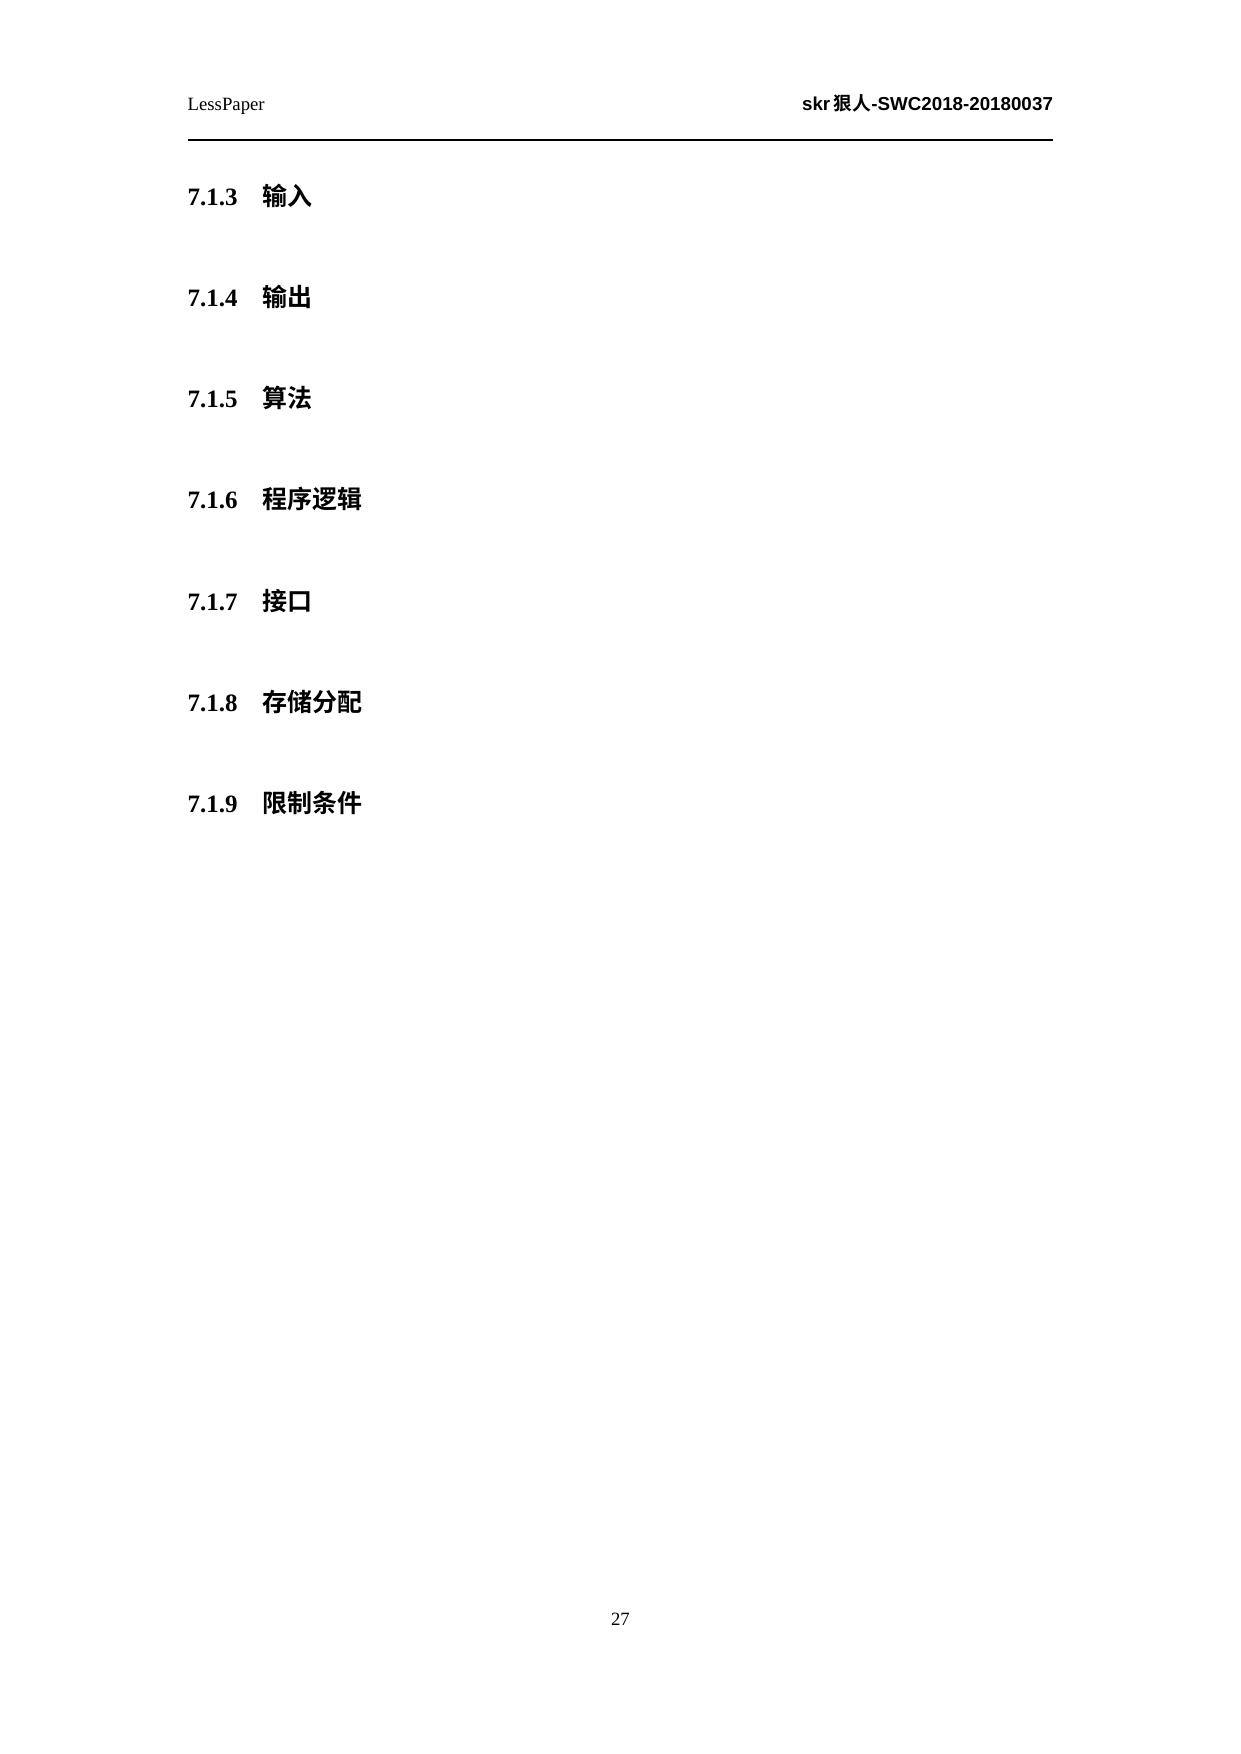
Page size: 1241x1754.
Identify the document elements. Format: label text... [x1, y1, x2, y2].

subtitle 输出 [187, 263, 1053, 328]
subtitle 输入 [187, 162, 1053, 227]
subtitle 限制条件 [187, 769, 1053, 834]
subtitle 存储分配 [187, 668, 1053, 733]
subtitle 算法 [187, 364, 1053, 429]
subtitle 程序逻辑 [187, 465, 1053, 530]
subtitle 接口 [187, 567, 1053, 632]
